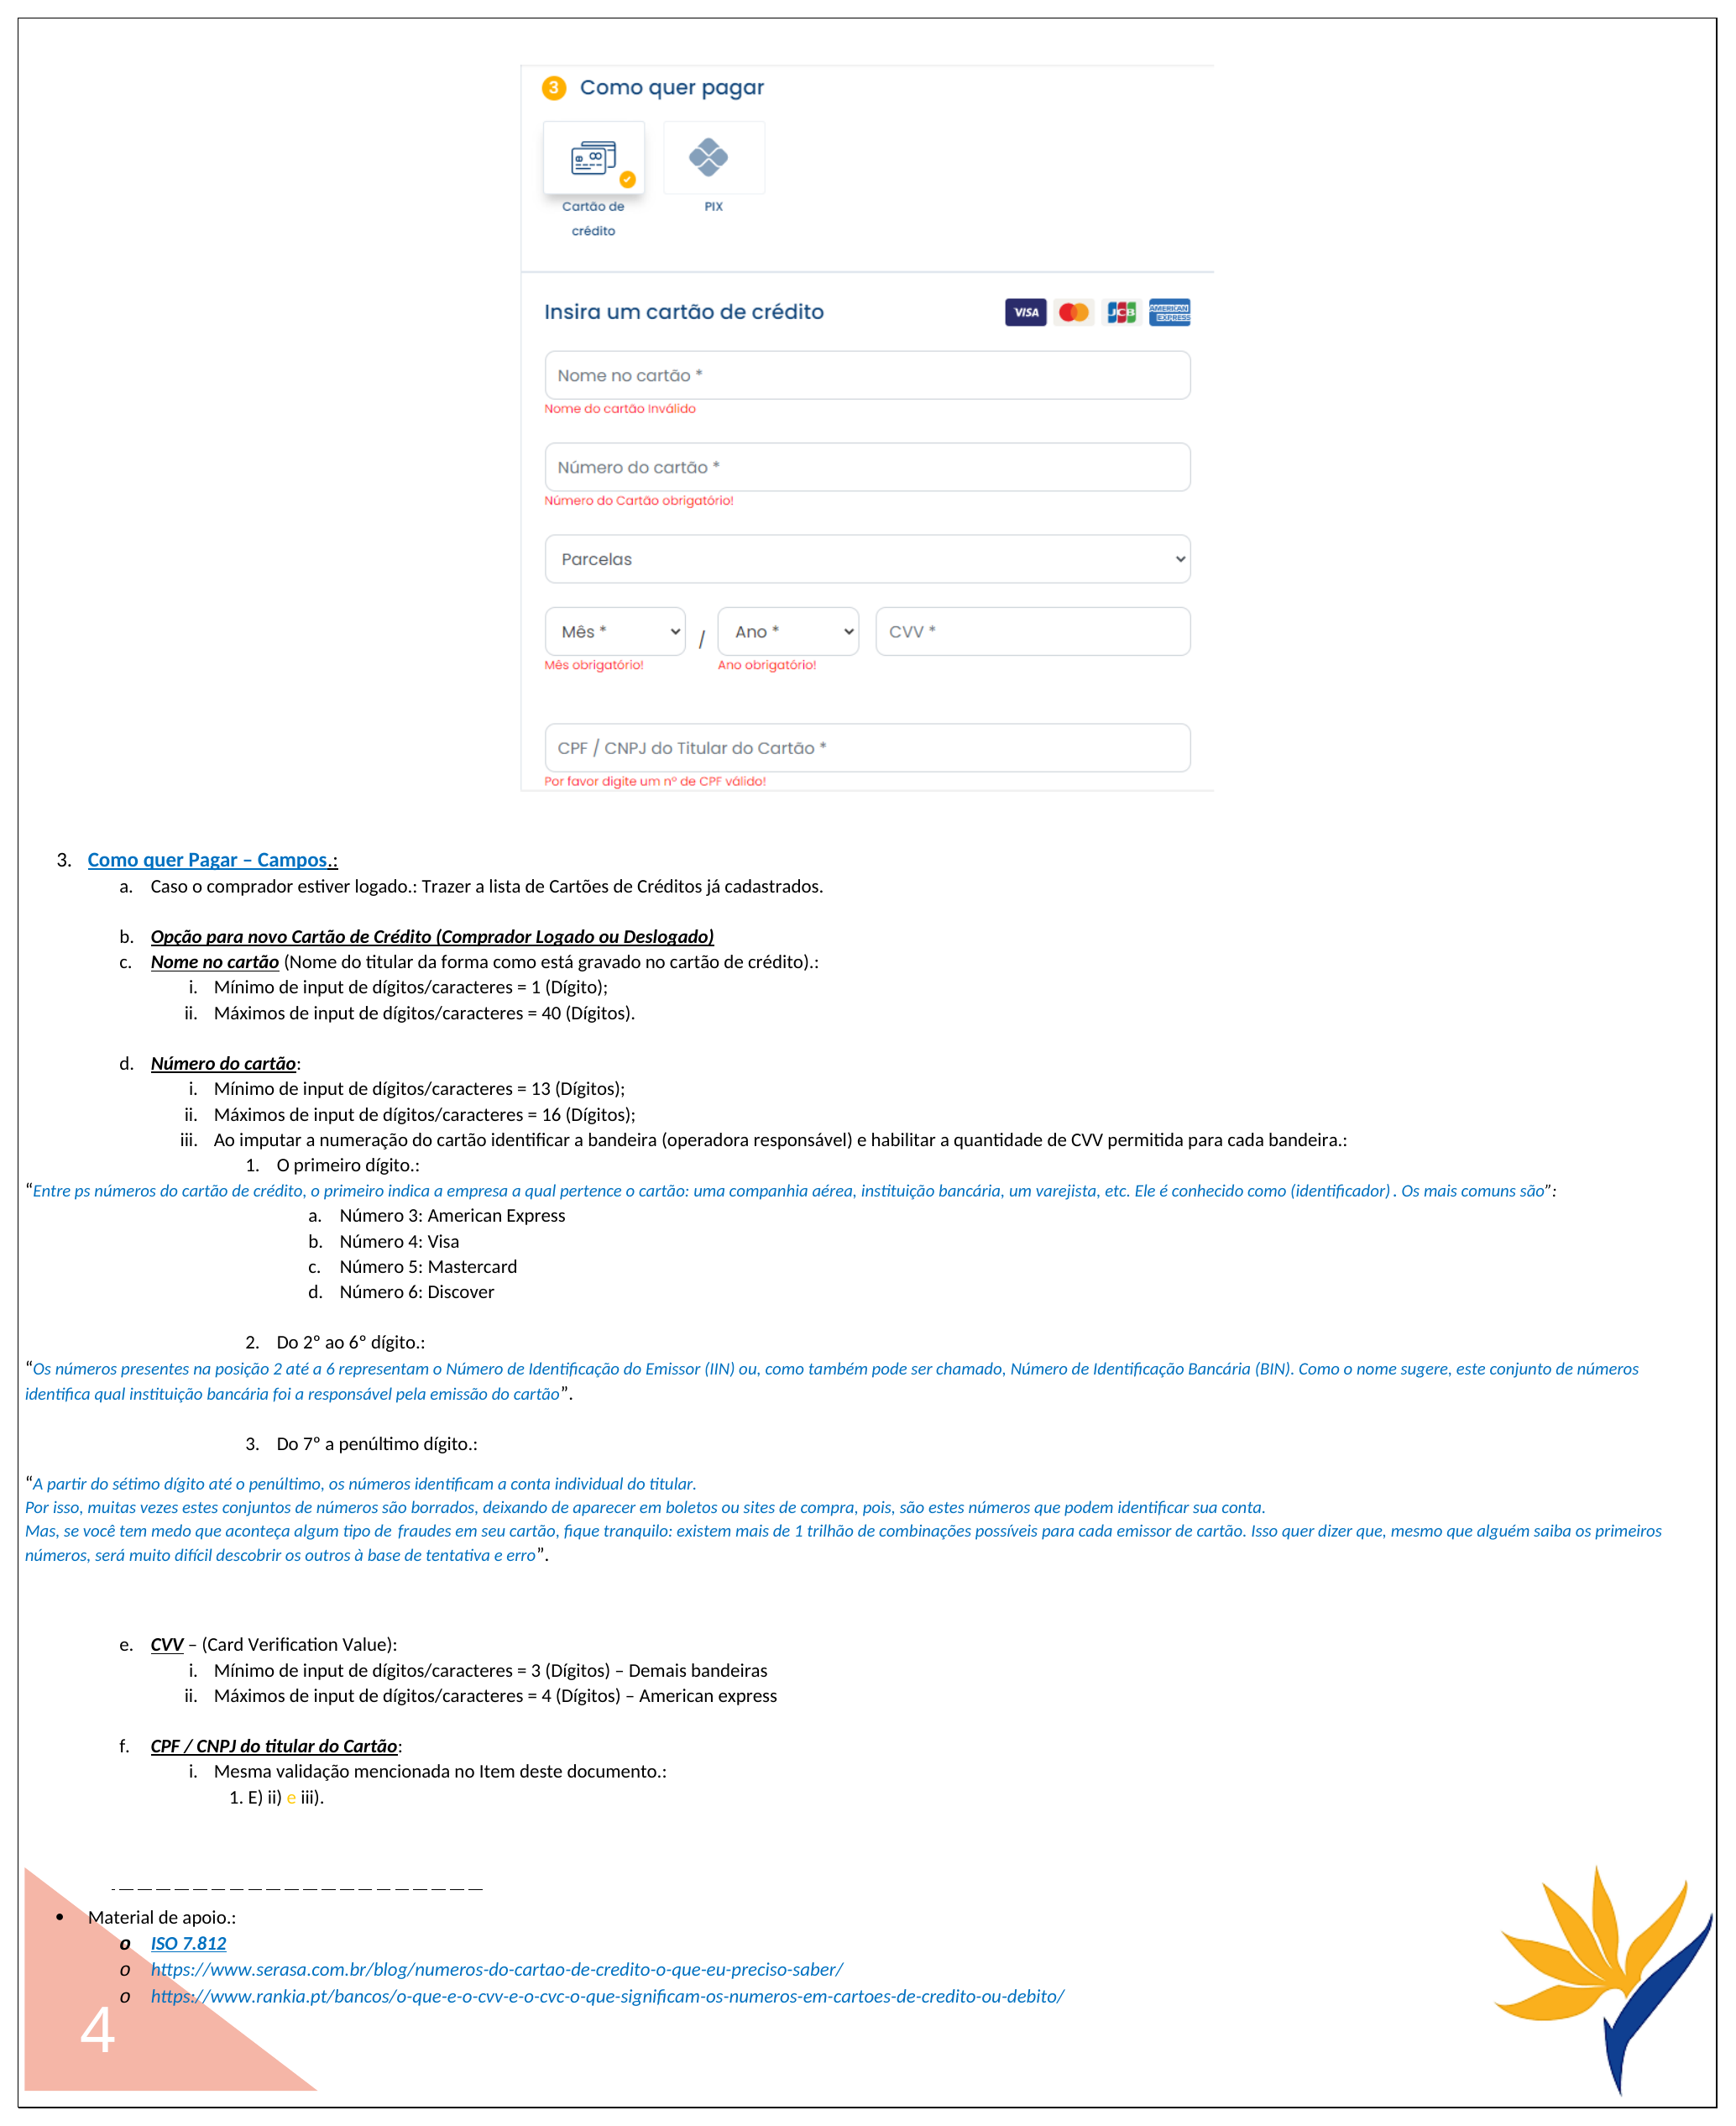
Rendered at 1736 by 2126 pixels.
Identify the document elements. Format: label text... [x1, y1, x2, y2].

list Máximos de input de dígitos/caracteres = 16 (Dígitos); [198, 1102, 1710, 1126]
list Como quer Pagar – Campos.: [56, 846, 1710, 872]
list Número do cartão: [119, 1051, 1710, 1075]
text “A partir do sétimo dígito até o penúltimo, os números identificam a conta individual do titular. Por isso, muitas vezes estes conjuntos de números são borrados, deixando de aparecer em boletos ou sites de compra, pois, são estes números que podem identificar sua conta. [24, 1471, 1710, 1518]
list E) ii) e iii). [229, 1785, 1710, 1809]
list Mínimo de input de dígitos/caracteres = 13 (Dígitos); [198, 1076, 1710, 1101]
list Máximos de input de dígitos/caracteres = 40 (Dígitos). [198, 1001, 1710, 1024]
list O primeiro dígito.: [245, 1153, 1710, 1176]
text “Entre ps números do cartão de crédito, o primeiro indica a empresa a qual pertence o cartão: uma companhia aérea, instituição bancária, um varejista, etc. Ele é conhecido como (identificador). Os mais comuns são”: [24, 1178, 1710, 1202]
list Do 7º a penúltimo dígito.: [245, 1432, 1710, 1455]
list Número 6: Discover [308, 1280, 1710, 1303]
text “Os números presentes na posição 2 até a 6 representam o Número de Identificação do Emissor (IIN) ou, como também pode ser chamado, Número de Identificação Bancária (BIN). Como o nome sugere, este conjunto de números identifica qual instituição bancária foi a responsável pela emissão do cartão”. [24, 1356, 1710, 1405]
picture [520, 64, 1215, 792]
list https://www.rankia.pt/bancos/o-que-e-o-cvv-e-o-cvc-o-que-significam-os-numeros-em-cartoes-de-credito-ou-debito/ [119, 1984, 1710, 2008]
picture [1491, 1862, 1716, 2099]
list CPF / CNPJ do titular do Cartão: [119, 1734, 1710, 1757]
list Ao imputar a numeração do cartão identificar a bandeira (operadora responsável) e habilitar a quantidade de CVV permitida para cada bandeira.: [198, 1128, 1710, 1151]
list Mínimo de input de dígitos/caracteres = 1 (Dígito); [198, 976, 1710, 999]
list ISO 7.812 [119, 1931, 1710, 1956]
list Número 5: Mastercard [308, 1254, 1710, 1278]
text Mas, se você tem medo que aconteça algum tipo de fraudes em seu cartão, fique tranquilo: existem mais de 1 trilhão de combinações possíveis para cada emissor de cartão. Isso quer dizer que, mesmo que alguém saiba os primeiros números, será muito difícil descobrir os outros à base de tentativa e erro”. [24, 1520, 1710, 1566]
list Número 3: American Express [308, 1203, 1710, 1228]
list Número 4: Visa [308, 1229, 1710, 1253]
list Nome no cartão (Nome do titular da forma como está gravado no cartão de crédito).: [119, 950, 1710, 973]
list Caso o comprador estiver logado.: Trazer a lista de Cartões de Créditos já cadastrados. [119, 874, 1710, 898]
list https://www.serasa.com.br/blog/numeros-do-cartao-de-credito-o-que-eu-preciso-saber/ [119, 1957, 1710, 1982]
list Opção para novo Cartão de Crédito (Comprador Logado ou Deslogado) [119, 924, 1710, 948]
list Mínimo de input de dígitos/caracteres = 3 (Dígitos) – Demais bandeiras [198, 1658, 1710, 1682]
list Mesma validação mencionada no Item deste documento.: [198, 1760, 1710, 1783]
list Máximos de input de dígitos/caracteres = 4 (Dígitos) – American express [198, 1684, 1710, 1707]
list Material de apoio.: [56, 1905, 1710, 1930]
list CVV – (Card Verification Value): [119, 1632, 1710, 1657]
list Do 2º ao 6º dígito.: [245, 1330, 1710, 1354]
